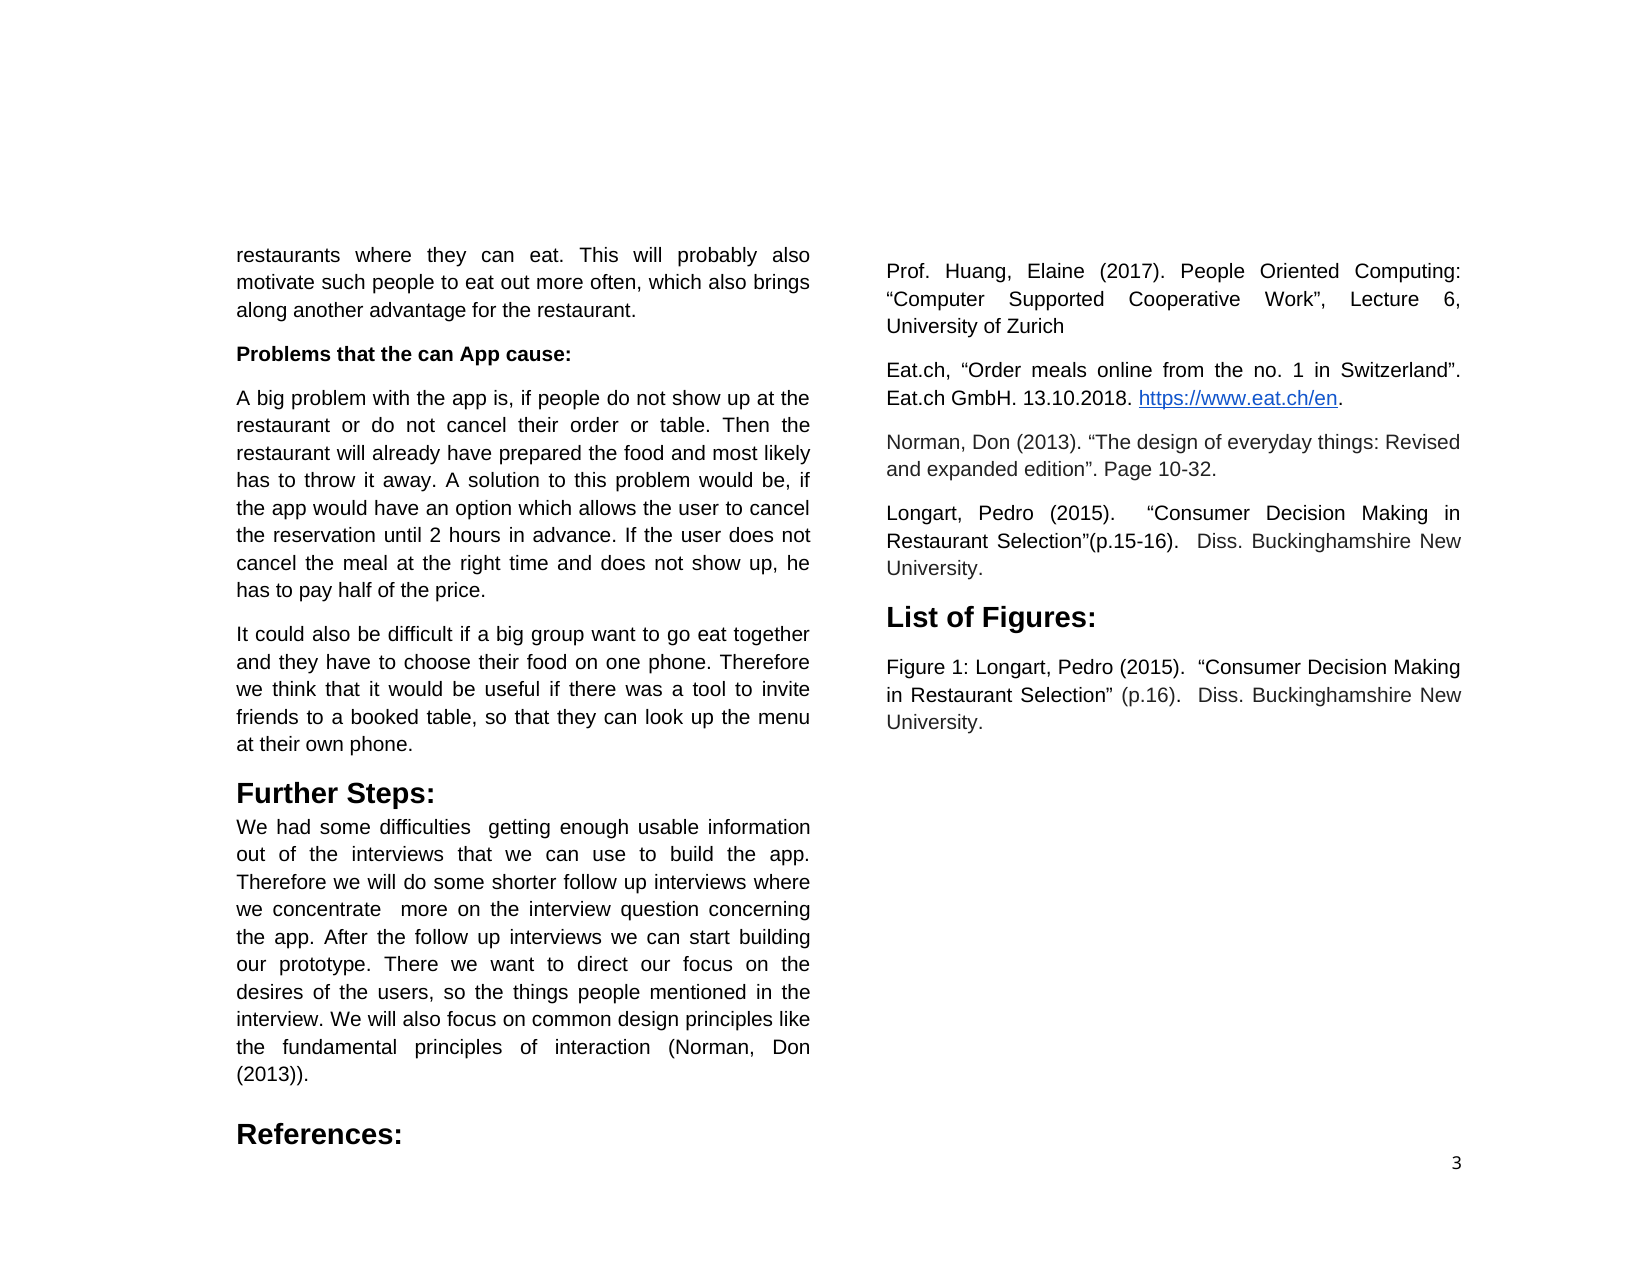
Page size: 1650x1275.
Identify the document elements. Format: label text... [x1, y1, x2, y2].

text Eat.ch, “Order meals online from the no. 1 in Switzerland”. Eat.ch GmbH. 13.10.2018. https://www.eat.ch/en. [886, 358, 1462, 409]
text List of Figures: [886, 600, 1462, 633]
text Prof. Huang, Elaine (2017). People Oriented Computing: “Computer Supported Cooperative Work”, Lecture 6, University of Zurich [886, 259, 1462, 338]
text A big problem with the app is, if people do not show up at the restaurant or do not cancel their order or table. Then the restaurant will already have prepared the food and most likely has to throw it away. A solution to this problem would be, if the app would have an option which allows the user to cancel the reservation until 2 hours in advance. If the user does not cancel the meal at the right time and does not show up, he has to pay half of the price. [236, 386, 811, 602]
text Figure 1: Longart, Pedro (2015). “Consumer Decision Making in Restaurant Selection” (p.16). Diss. Buckinghamshire New University. [886, 655, 1462, 734]
text We had some difficulties getting enough usable information out of the interviews that we can use to build the app. Therefore we will do some shorter follow up interviews where we concentrate more on the interview question concerning the app. After the follow up interviews we can start building our prototype. There we want to direct our focus on the desires of the users, so the things people mentioned in the interview. We will also focus on common design principles like the fundamental principles of interaction (Norman, Don (2013)). [236, 814, 811, 1086]
text Problems that the can App cause: [236, 342, 811, 366]
text Longart, Pedro (2015). “Consumer Decision Making in Restaurant Selection”(p.15-16). Diss. Buckinghamshire New University. [886, 501, 1462, 580]
text It could also be difficult if a big group want to go eat together and they have to choose their food on one phone. Therefore we think that it would be useful if there was a tool to invite friends to a booked table, so that they can look up the menu at their own phone. [236, 622, 811, 756]
text Norman, Don (2013). “The design of everyday things: Revised and expanded edition”. Page 10-32. [886, 453, 1462, 481]
text References: [236, 1117, 811, 1151]
text Further Steps: [236, 776, 811, 809]
